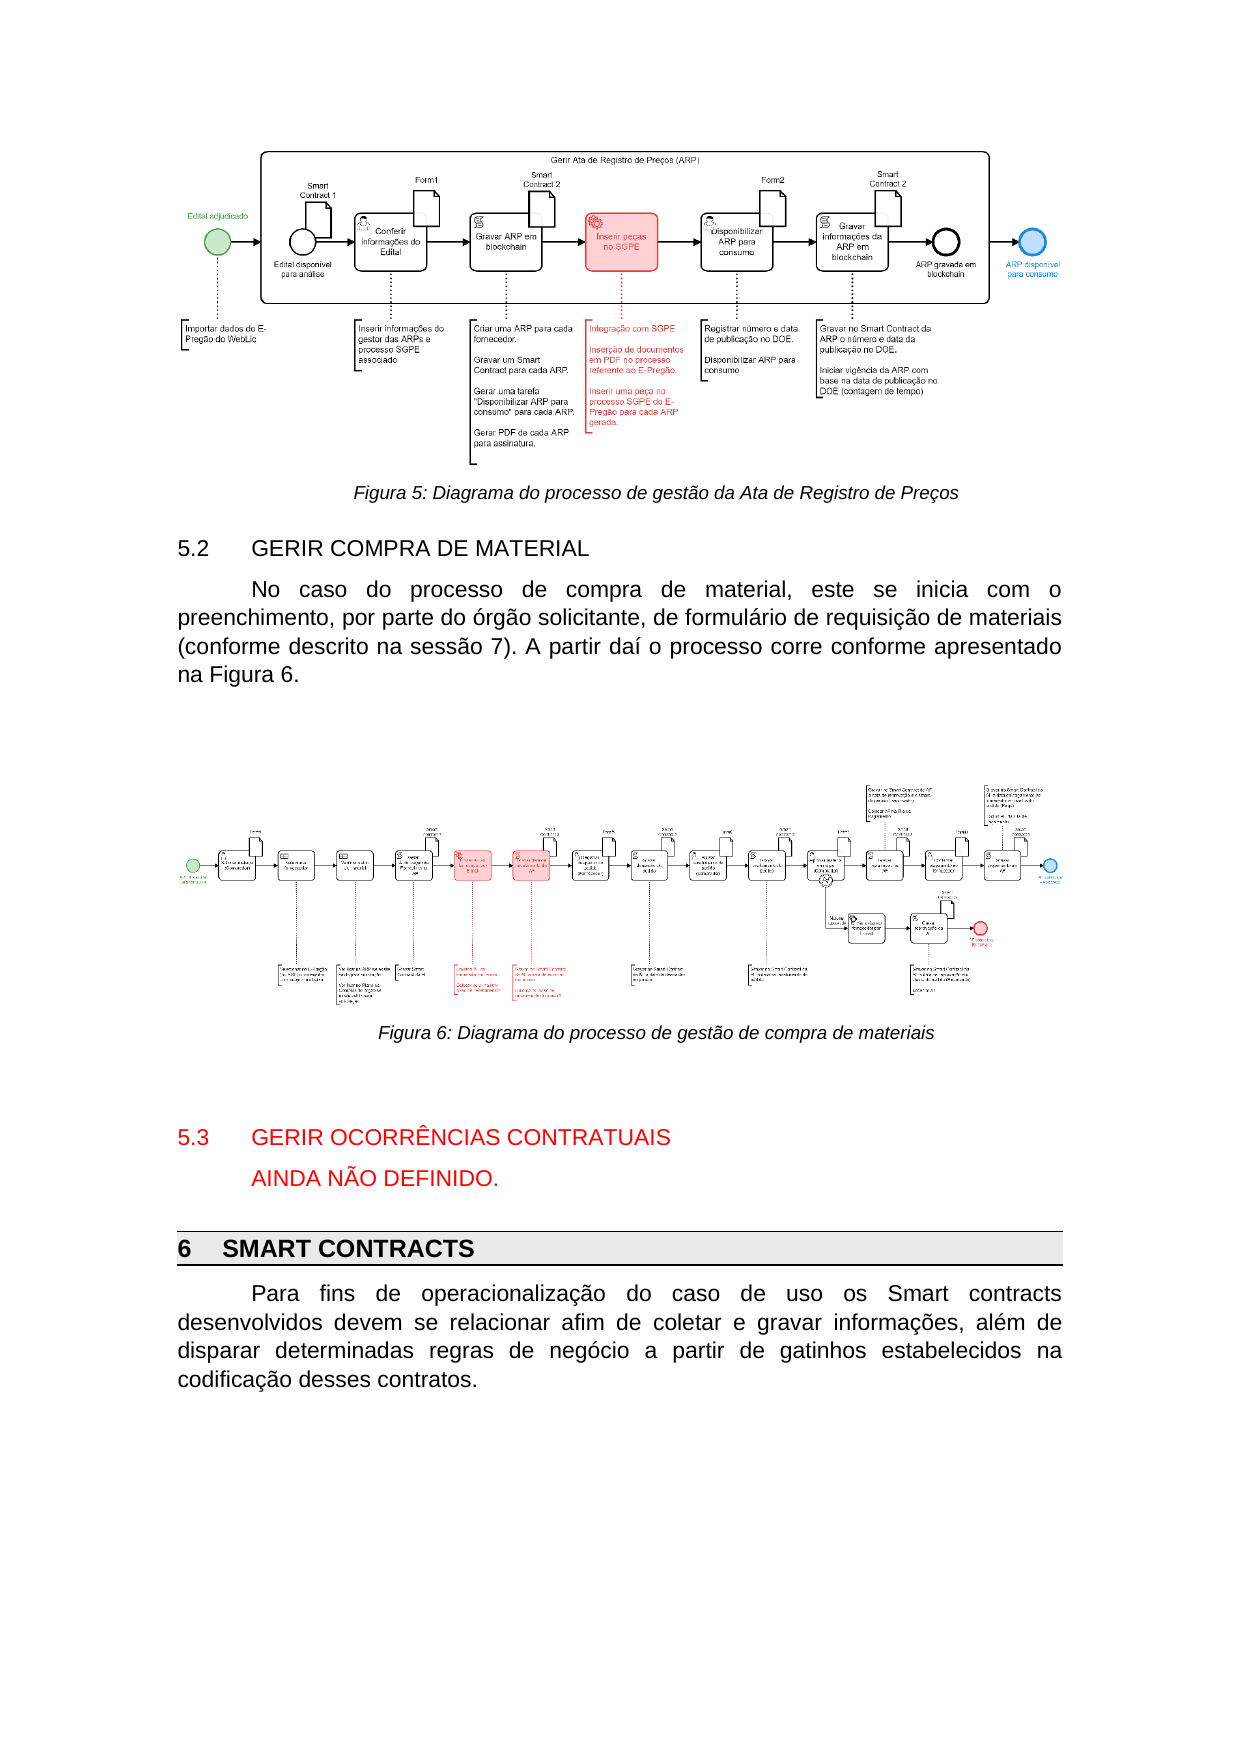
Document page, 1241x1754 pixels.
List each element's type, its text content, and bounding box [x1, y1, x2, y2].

text Figura 5: Diagrama do processo de gestão da Ata de Registro de Preços [177, 482, 1063, 504]
subtitle SMART CONTRACTS [177, 1232, 1063, 1264]
subtitle GERIR COMPRA DE MATERIAL [177, 535, 1063, 561]
text No caso do processo de compra de material, este se inicia com o preenchimento, por parte do órgão solicitante, de formulário de requisição de materiais (conforme descrito na sessão 7). A partir daí o processo corre conforme apresentado na Figura 6. [177, 576, 1063, 687]
text Para fins de operacionalização do caso de uso os Smart contracts desenvolvidos devem se relacionar afim de coletar e gravar informações, além de disparar determinadas regras de negócio a partir de gatinhos estabelecidos na codificação desses contratos. [177, 1280, 1063, 1392]
text AINDA NÃO DEFINIDO. [177, 1164, 1063, 1191]
picture [177, 783, 1063, 1007]
subtitle GERIR OCORRÊNCIAS CONTRATUAIS [177, 1124, 1063, 1150]
picture [177, 147, 1063, 468]
text Figura 6: Diagrama do processo de gestão de compra de materiais [177, 1022, 1063, 1043]
